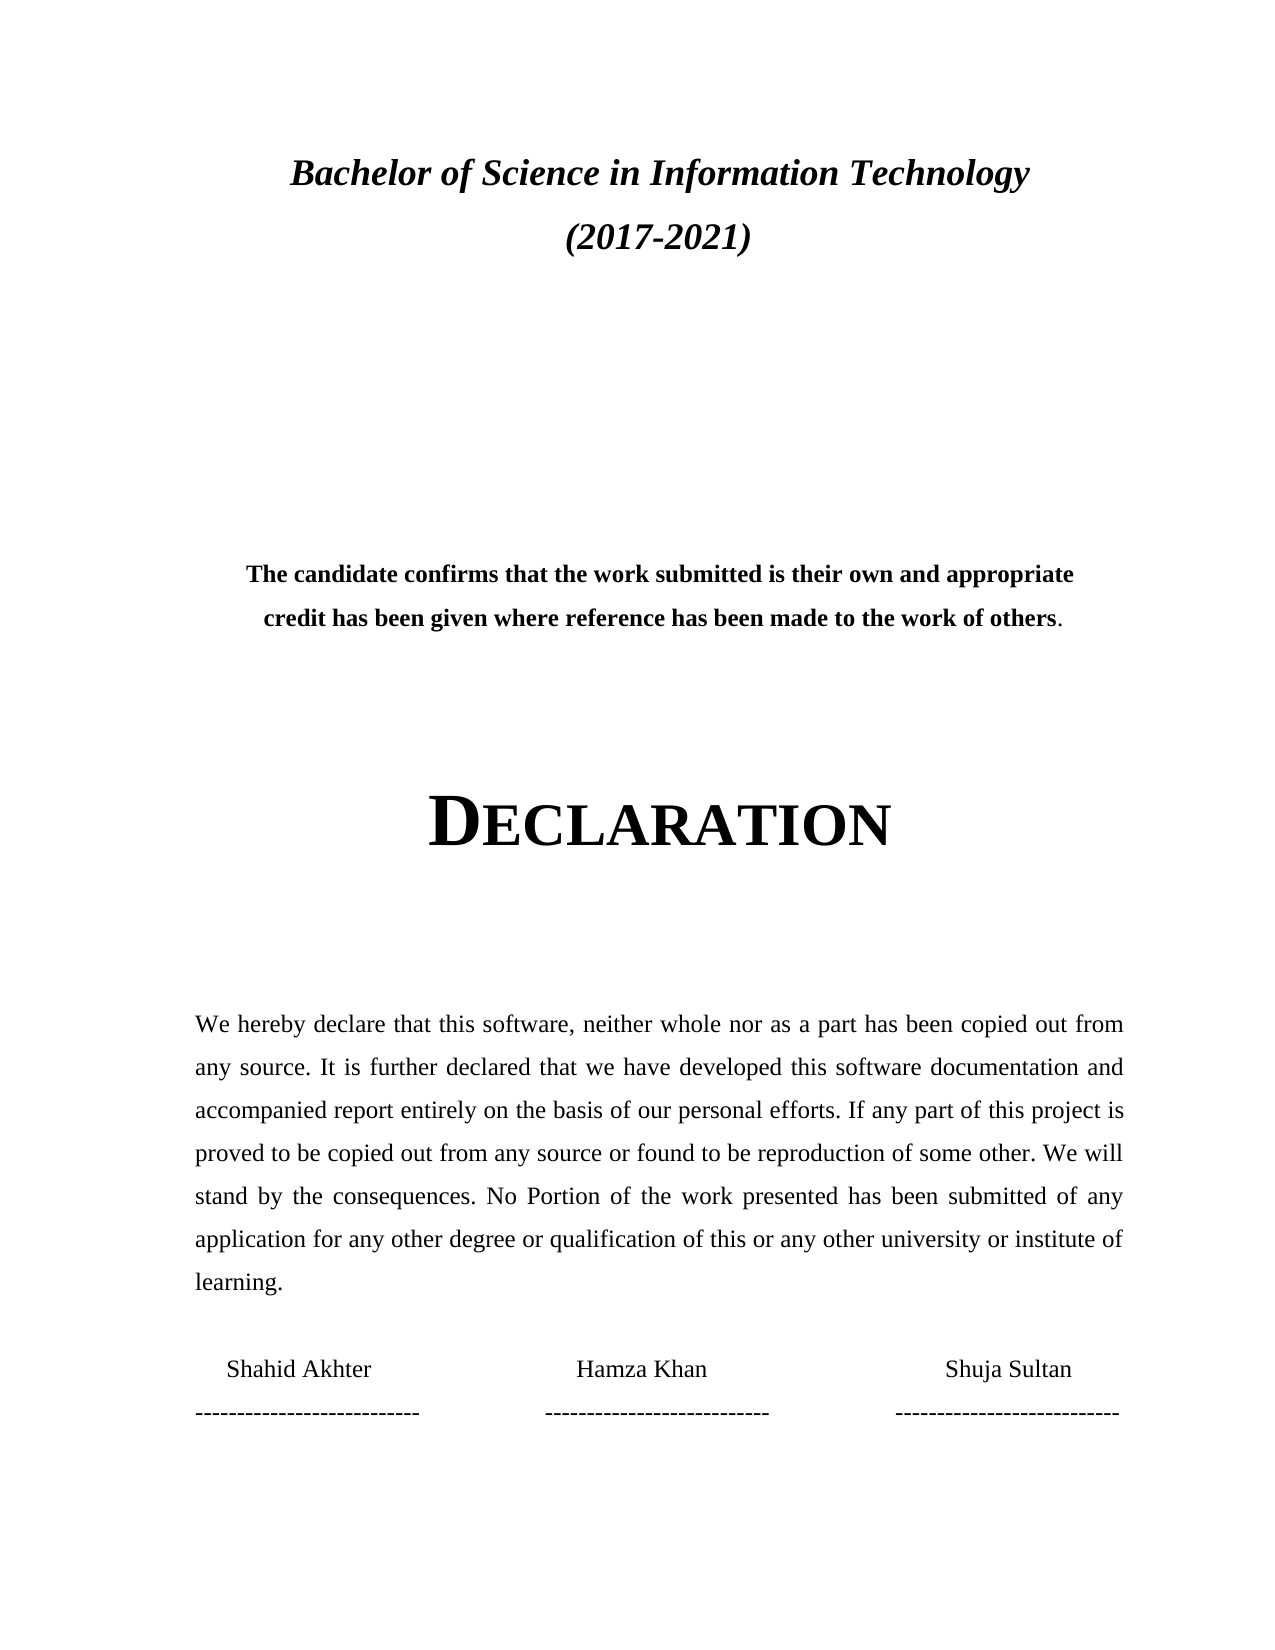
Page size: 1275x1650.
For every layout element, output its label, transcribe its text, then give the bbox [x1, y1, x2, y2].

text We hereby declare that this software, neither whole nor as a part has been copied out from any source. It is further declared that we have developed this software documentation and accompanied report entirely on the basis of our personal efforts. If any part of this project is proved to be copied out from any source or found to be reproduction of some other. We will stand by the consequences. No Portion of the work presented has been submitted of any application for any other degree or qualification of this or any other university or institute of learning. [195, 1009, 1125, 1296]
text Shahid Akhter Hamza Khan Shuja Sultan [195, 1354, 1125, 1382]
text The candidate confirms that the work submitted is their own and appropriate credit has been given where reference has been made to the work of others. [195, 559, 1125, 631]
text (2017-2021) [195, 215, 1125, 258]
text --------------------------- --------------------------- --------------------------- [195, 1397, 1125, 1426]
text DECLARATION [195, 775, 1125, 861]
text Bachelor of Science in Information Technology [195, 150, 1125, 193]
